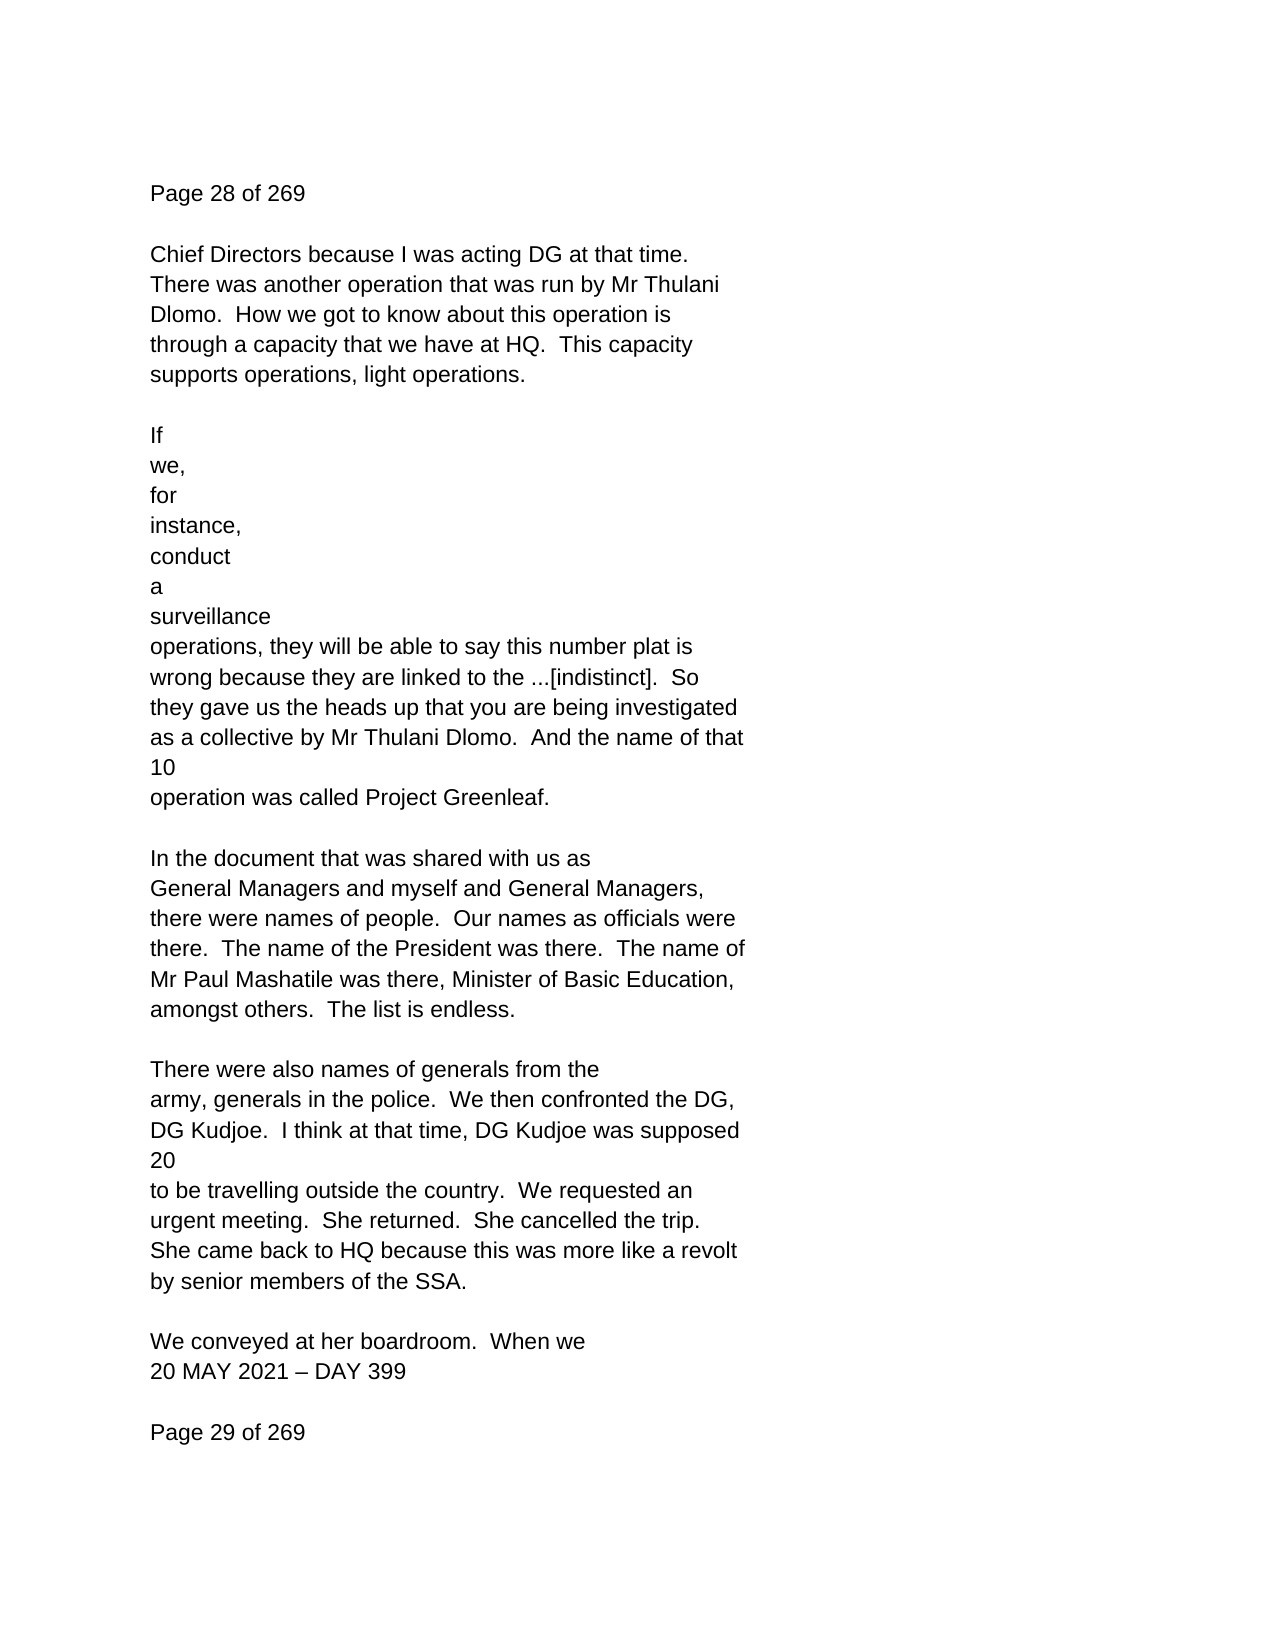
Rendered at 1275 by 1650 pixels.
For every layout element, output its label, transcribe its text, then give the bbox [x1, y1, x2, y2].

text surveillance [150, 603, 1125, 629]
text wrong because they are linked to the ...[indistinct]. So [150, 663, 1125, 690]
text There were also names of generals from the [150, 1056, 1125, 1083]
text supports operations, light operations. [150, 361, 1125, 388]
text urgent meeting. She returned. She cancelled the trip. [150, 1207, 1125, 1234]
text General Managers and myself and General Managers, [150, 875, 1125, 901]
text In the document that was shared with us as [150, 845, 1125, 871]
text There was another operation that was run by Mr Thulani [150, 271, 1125, 297]
text 20 [150, 1147, 1125, 1173]
text 20 MAY 2021 – DAY 399 [150, 1358, 1125, 1385]
text as a collective by Mr Thulani Dlomo. And the name of that [150, 724, 1125, 750]
text we, [150, 452, 1125, 478]
text they gave us the heads up that you are being investigated [150, 694, 1125, 720]
text We conveyed at her boardroom. When we [150, 1328, 1125, 1354]
text through a capacity that we have at HQ. This capacity [150, 331, 1125, 358]
text Dlomo. How we got to know about this operation is [150, 301, 1125, 327]
text Chief Directors because I was acting DG at that time. [150, 241, 1125, 267]
text operation was called Project Greenleaf. [150, 784, 1125, 811]
text Mr Paul Mashatile was there, Minister of Basic Education, [150, 966, 1125, 992]
text Page 29 of 269 [150, 1419, 1125, 1445]
text army, generals in the police. We then confronted the DG, [150, 1086, 1125, 1113]
text to be travelling outside the country. We requested an [150, 1177, 1125, 1203]
text amongst others. The list is endless. [150, 996, 1125, 1022]
text there were names of people. Our names as officials were [150, 905, 1125, 932]
text She came back to HQ because this was more like a revolt [150, 1237, 1125, 1264]
text for [150, 482, 1125, 509]
text instance, [150, 512, 1125, 539]
text 10 [150, 754, 1125, 781]
text operations, they will be able to say this number plat is [150, 633, 1125, 660]
text conduct [150, 543, 1125, 569]
text there. The name of the President was there. The name of [150, 935, 1125, 962]
text If [150, 422, 1125, 448]
text a [150, 573, 1125, 599]
text DG Kudjoe. I think at that time, DG Kudjoe was supposed [150, 1117, 1125, 1143]
text by senior members of the SSA. [150, 1268, 1125, 1294]
text Page 28 of 269 [150, 180, 1125, 207]
